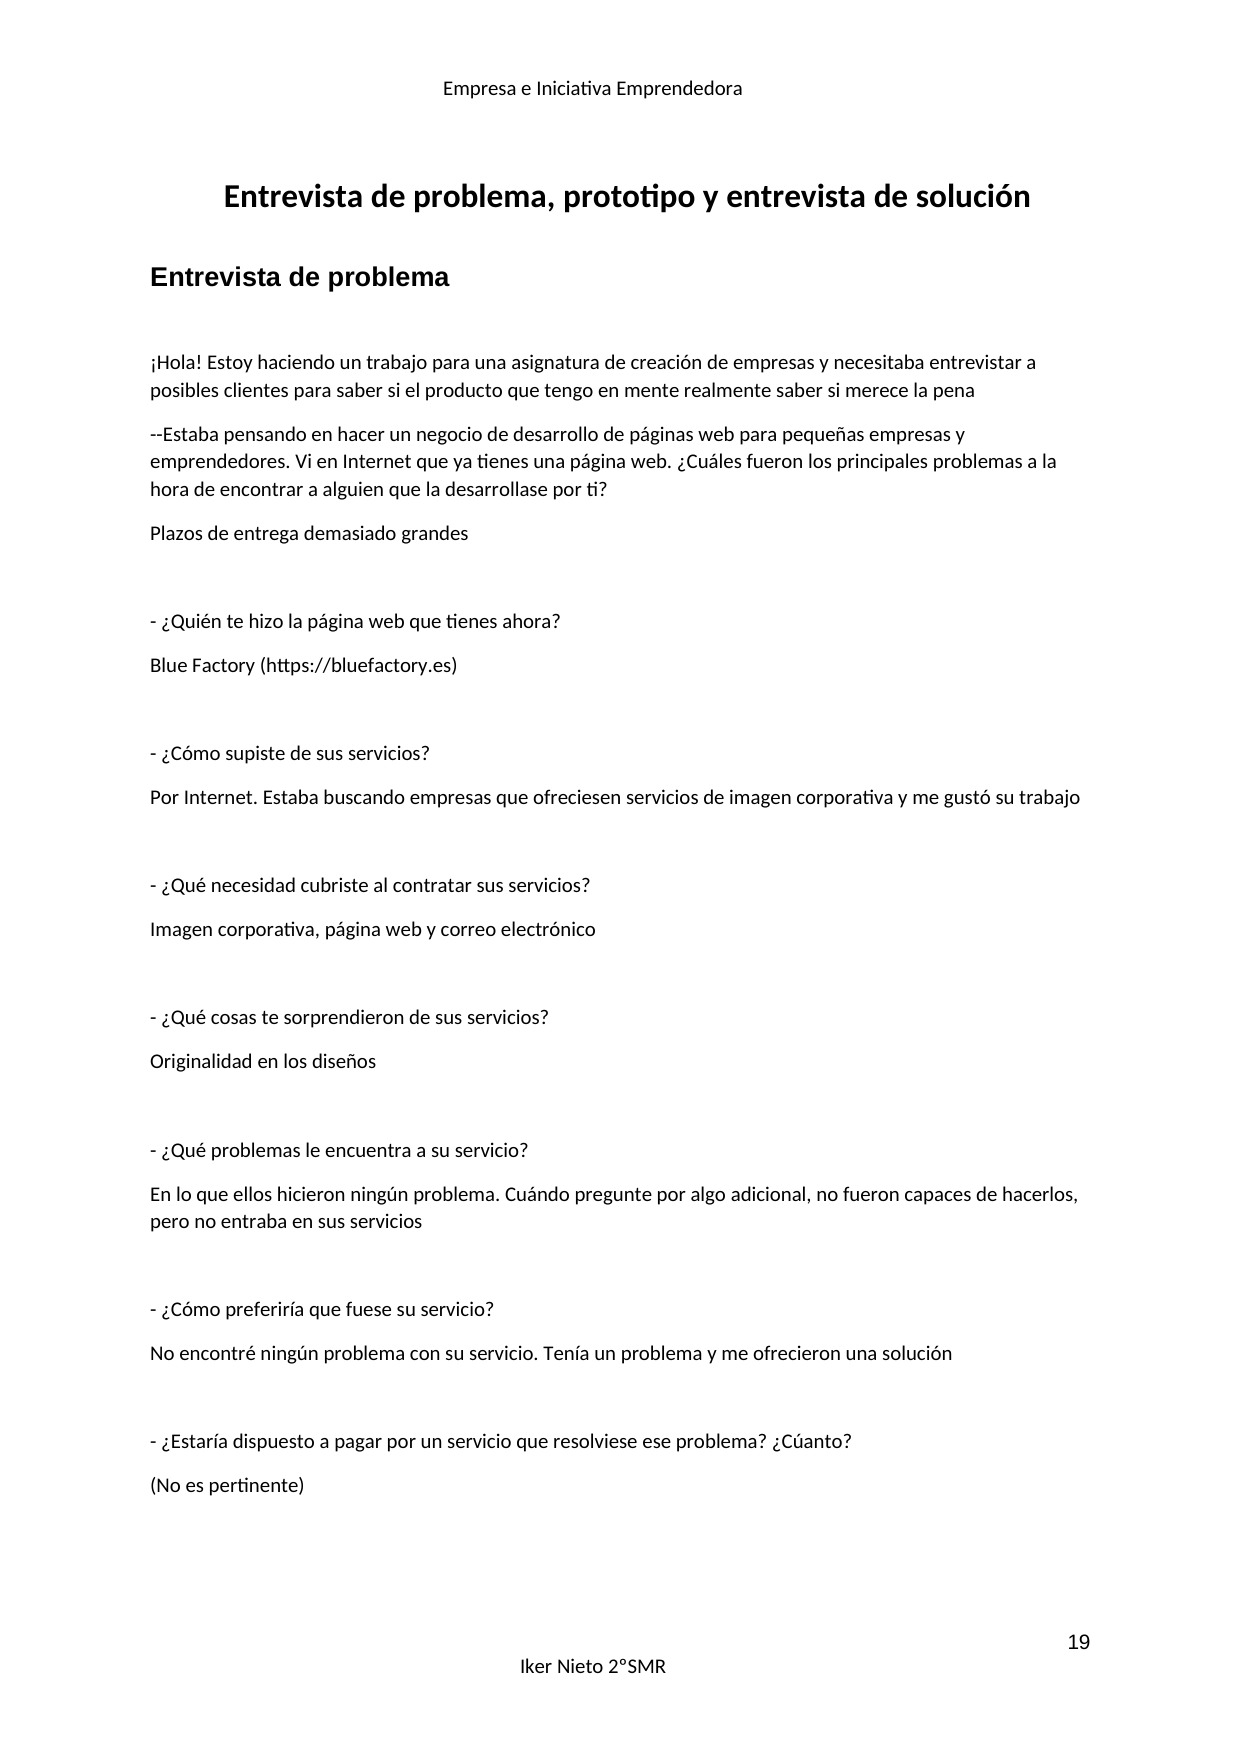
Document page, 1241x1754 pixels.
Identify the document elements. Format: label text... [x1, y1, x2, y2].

text (No es pertinente) [150, 1473, 1090, 1498]
subtitle Entrevista de problema [150, 261, 1090, 292]
text ¡Hola! Estoy haciendo un trabajo para una asignatura de creación de empresas y necesitaba entrevistar a posibles clientes para saber si el producto que tengo en mente realmente saber si merece la pena [150, 349, 1090, 402]
subtitle Entrevista de problema, prototipo y entrevista de solución [224, 175, 1090, 216]
text - ¿Qué cosas te sorprendieron de sus servicios? [150, 1004, 1090, 1030]
text En lo que ellos hicieron ningún problema. Cuándo pregunte por algo adicional, no fueron capaces de hacerlos, pero no entraba en sus servicios [150, 1181, 1090, 1234]
text - ¿Estaría dispuesto a pagar por un servicio que resolviese ese problema? ¿Cúanto? [150, 1428, 1090, 1454]
text - ¿Qué necesidad cubriste al contratar sus servicios? [150, 872, 1090, 898]
text Imagen corporativa, página web y correo electrónico [150, 916, 1090, 942]
text Originalidad en los diseños [150, 1049, 1090, 1074]
text - ¿Qué problemas le encuentra a su servicio? [150, 1137, 1090, 1162]
text Plazos de entrega demasiado grandes [150, 520, 1090, 545]
text - ¿Cómo supiste de sus servicios? [150, 740, 1090, 766]
text Por Internet. Estaba buscando empresas que ofreciesen servicios de imagen corporativa y me gustó su trabajo [150, 784, 1090, 810]
text --Estaba pensando en hacer un negocio de desarrollo de páginas web para pequeñas empresas y emprendedores. Vi en Internet que ya tienes una página web. ¿Cuáles fueron los principales problemas a la hora de encontrar a alguien que la desarrollase por ti? [150, 421, 1090, 501]
text Blue Factory (https://bluefactory.es) [150, 652, 1090, 677]
text No encontré ningún problema con su servicio. Tenía un problema y me ofrecieron una solución [150, 1340, 1090, 1366]
text - ¿Cómo preferiría que fuese su servicio? [150, 1296, 1090, 1322]
text - ¿Quién te hizo la página web que tienes ahora? [150, 608, 1090, 633]
